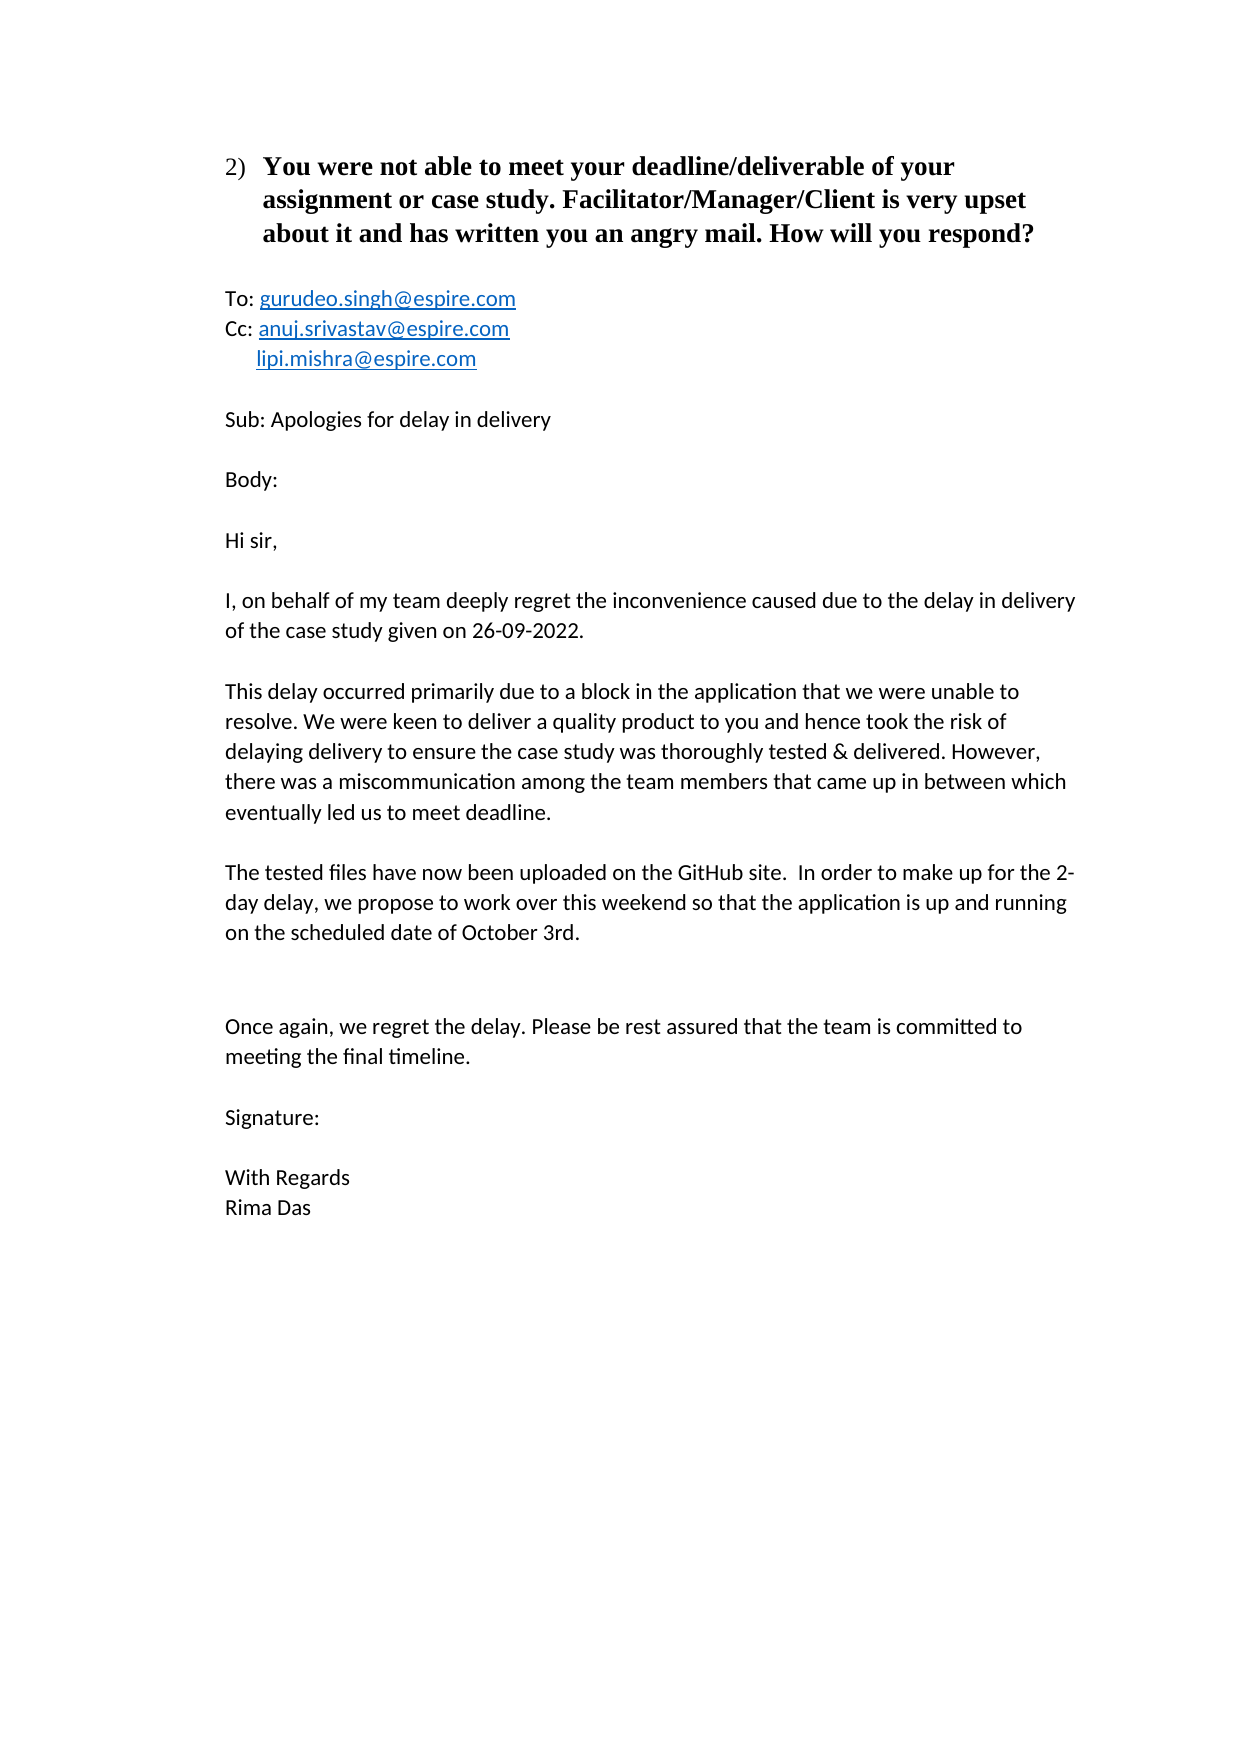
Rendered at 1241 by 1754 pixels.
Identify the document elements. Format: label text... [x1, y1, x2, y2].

list Cc: anuj.srivastav@espire.com [225, 314, 1090, 342]
list With Regards [225, 1163, 1090, 1191]
list lipi.mishra@espire.com [225, 344, 1090, 373]
list I, on behalf of my team deeply regret the inconvenience caused due to the delay in delivery of the case study given on 26-09-2022. [225, 586, 1090, 644]
list To: gurudeo.singh@espire.com [225, 284, 1090, 312]
list This delay occurred primarily due to a block in the application that we were unable to resolve. We were keen to deliver a quality product to you and hence took the risk of delaying delivery to ensure the case study was thoroughly tested & delivered. However, there was a miscommunication among the team members that came up in between which eventually led us to meet deadline. [225, 677, 1090, 826]
list Signature: [225, 1103, 1090, 1131]
list The tested files have now been uploaded on the GitHub site. In order to make up for the 2-day delay, we propose to work over this weekend so that the application is up and running on the scheduled date of October 3rd. [225, 858, 1090, 947]
list Body: [225, 465, 1090, 493]
list Hi sir, [225, 526, 1090, 554]
list You were not able to meet your deadline/deliverable of your assignment or case study. Facilitator/Manager/Client is very upset about it and has written you an angry mail. How will you respond? [225, 150, 1090, 248]
list Sub: Apologies for delay in delivery [225, 405, 1090, 433]
list Rima Das [225, 1193, 1090, 1222]
list Once again, we regret the delay. Please be rest assured that the team is committed to meeting the final timeline. [225, 1012, 1090, 1071]
